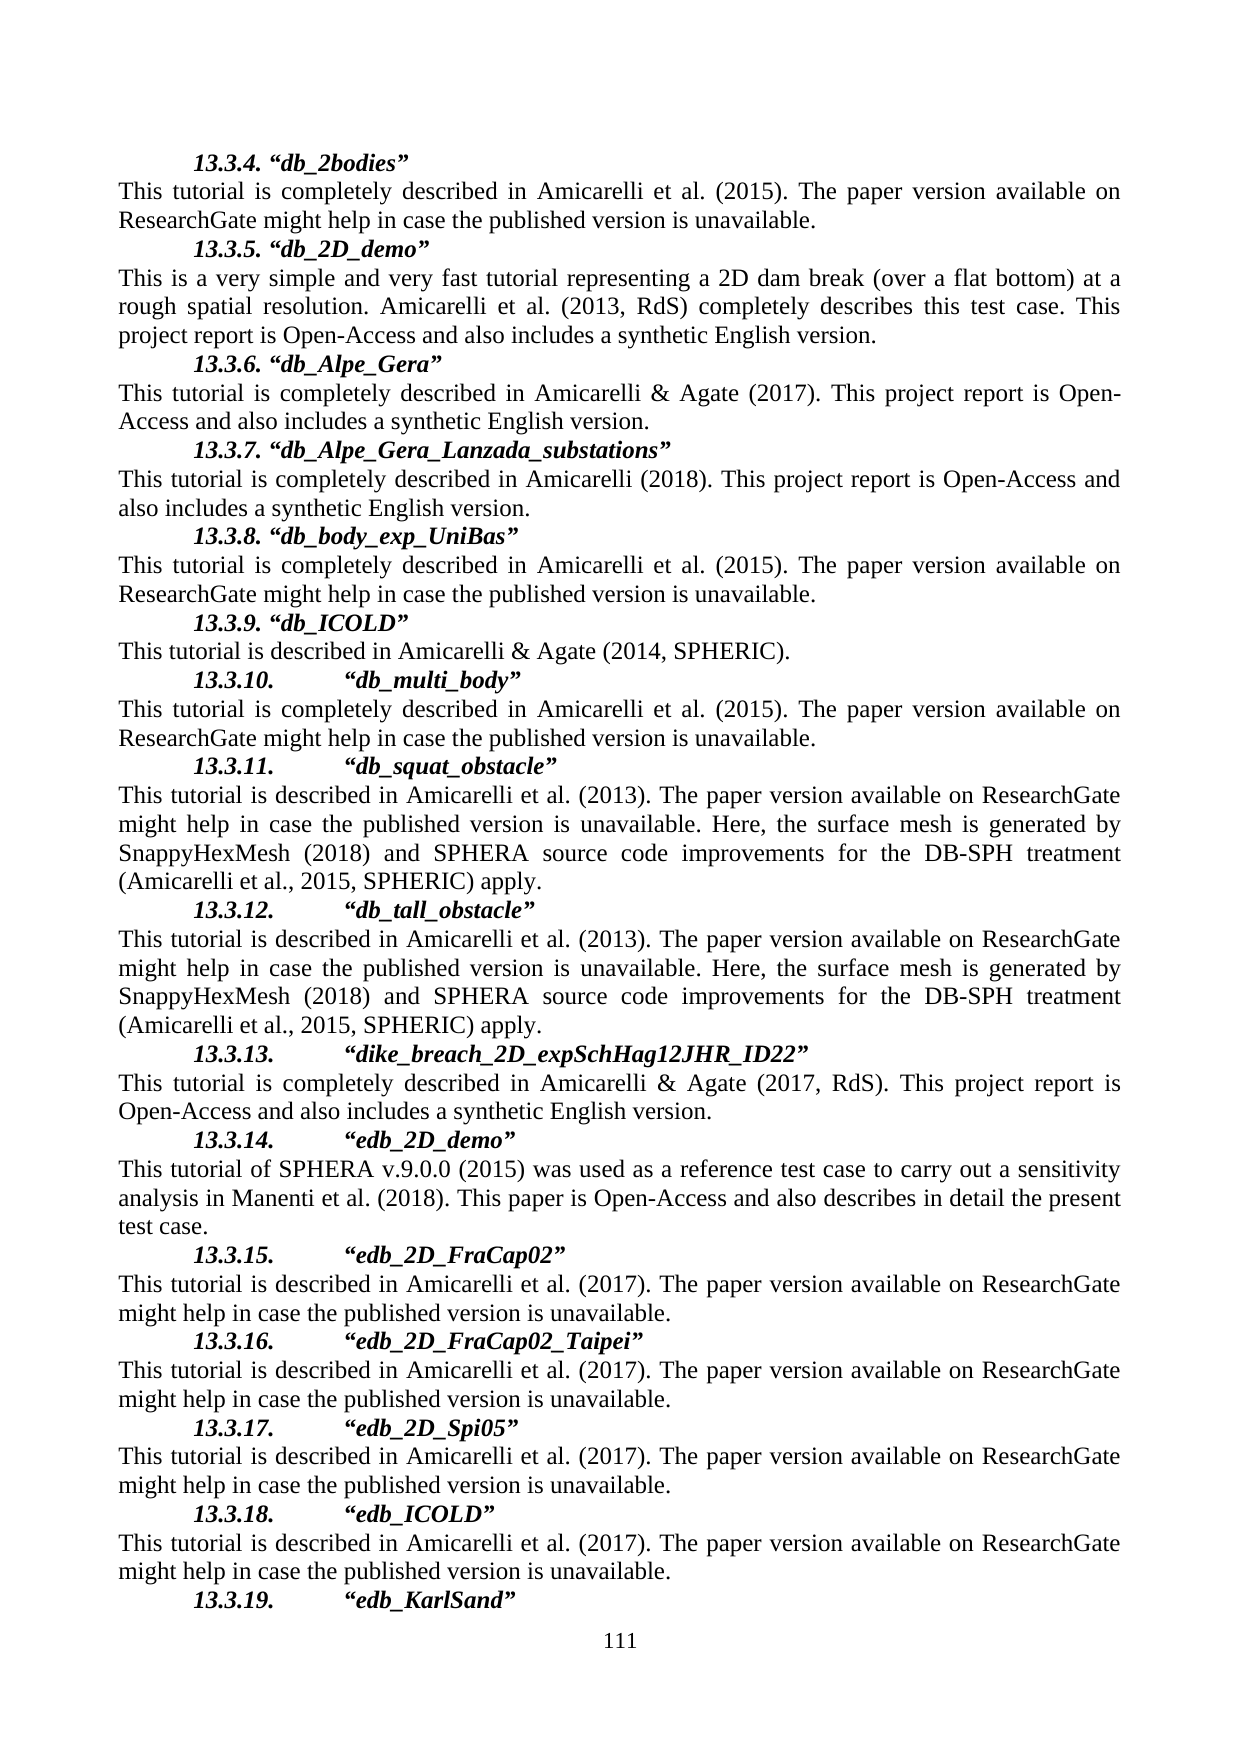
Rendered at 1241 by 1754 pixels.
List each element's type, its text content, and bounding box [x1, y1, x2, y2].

title “edb_2D_FraCap02_Taipei” [193, 1326, 1122, 1355]
text This tutorial is completely described in Amicarelli (2018). This project report is Open-Access and also includes a synthetic English version. [118, 464, 1122, 521]
text This tutorial is completely described in Amicarelli & Agate (2017, RdS). This project report is Open-Access and also includes a synthetic English version. [118, 1068, 1122, 1125]
text This tutorial is described in Amicarelli et al. (2013). The paper version available on ResearchGate might help in case the published version is unavailable. Here, the surface mesh is generated by SnappyHexMesh (2018) and SPHERA source code improvements for the DB-SPH treatment (Amicarelli et al., 2015, SPHERIC) apply. [118, 780, 1122, 895]
title “edb_KarlSand” [193, 1585, 1122, 1614]
title “db_Alpe_Gera” [193, 349, 1122, 378]
title “db_2bodies” [193, 148, 1122, 176]
title “edb_ICOLD” [193, 1499, 1122, 1528]
title “db_squat_obstacle” [193, 751, 1122, 780]
text This is a very simple and very fast tutorial representing a 2D dam break (over a flat bottom) at a rough spatial resolution. Amicarelli et al. (2013, RdS) completely describes this test case. This project report is Open-Access and also includes a synthetic English version. [118, 263, 1122, 349]
title “db_ICOLD” [193, 608, 1122, 636]
title “edb_2D_Spi05” [193, 1413, 1122, 1441]
title “db_2D_demo” [193, 234, 1122, 263]
text This tutorial is described in Amicarelli & Agate (2014, SPHERIC). [118, 636, 1122, 665]
text This tutorial of SPHERA v.9.0.0 (2015) was used as a reference test case to carry out a sensitivity analysis in Manenti et al. (2018). This paper is Open-Access and also describes in detail the present test case. [118, 1154, 1122, 1240]
title “edb_2D_FraCap02” [193, 1240, 1122, 1269]
title “db_multi_body” [193, 665, 1122, 694]
title “dike_breach_2D_expSchHag12JHR_ID22” [193, 1039, 1122, 1068]
title “db_Alpe_Gera_Lanzada_substations” [193, 435, 1122, 464]
title “db_tall_obstacle” [193, 895, 1122, 924]
text This tutorial is described in Amicarelli et al. (2013). The paper version available on ResearchGate might help in case the published version is unavailable. Here, the surface mesh is generated by SnappyHexMesh (2018) and SPHERA source code improvements for the DB-SPH treatment (Amicarelli et al., 2015, SPHERIC) apply. [118, 924, 1122, 1039]
text This tutorial is completely described in Amicarelli & Agate (2017). This project report is Open-Access and also includes a synthetic English version. [118, 378, 1122, 435]
title “edb_2D_demo” [193, 1125, 1122, 1154]
title “db_body_exp_UniBas” [193, 521, 1122, 550]
